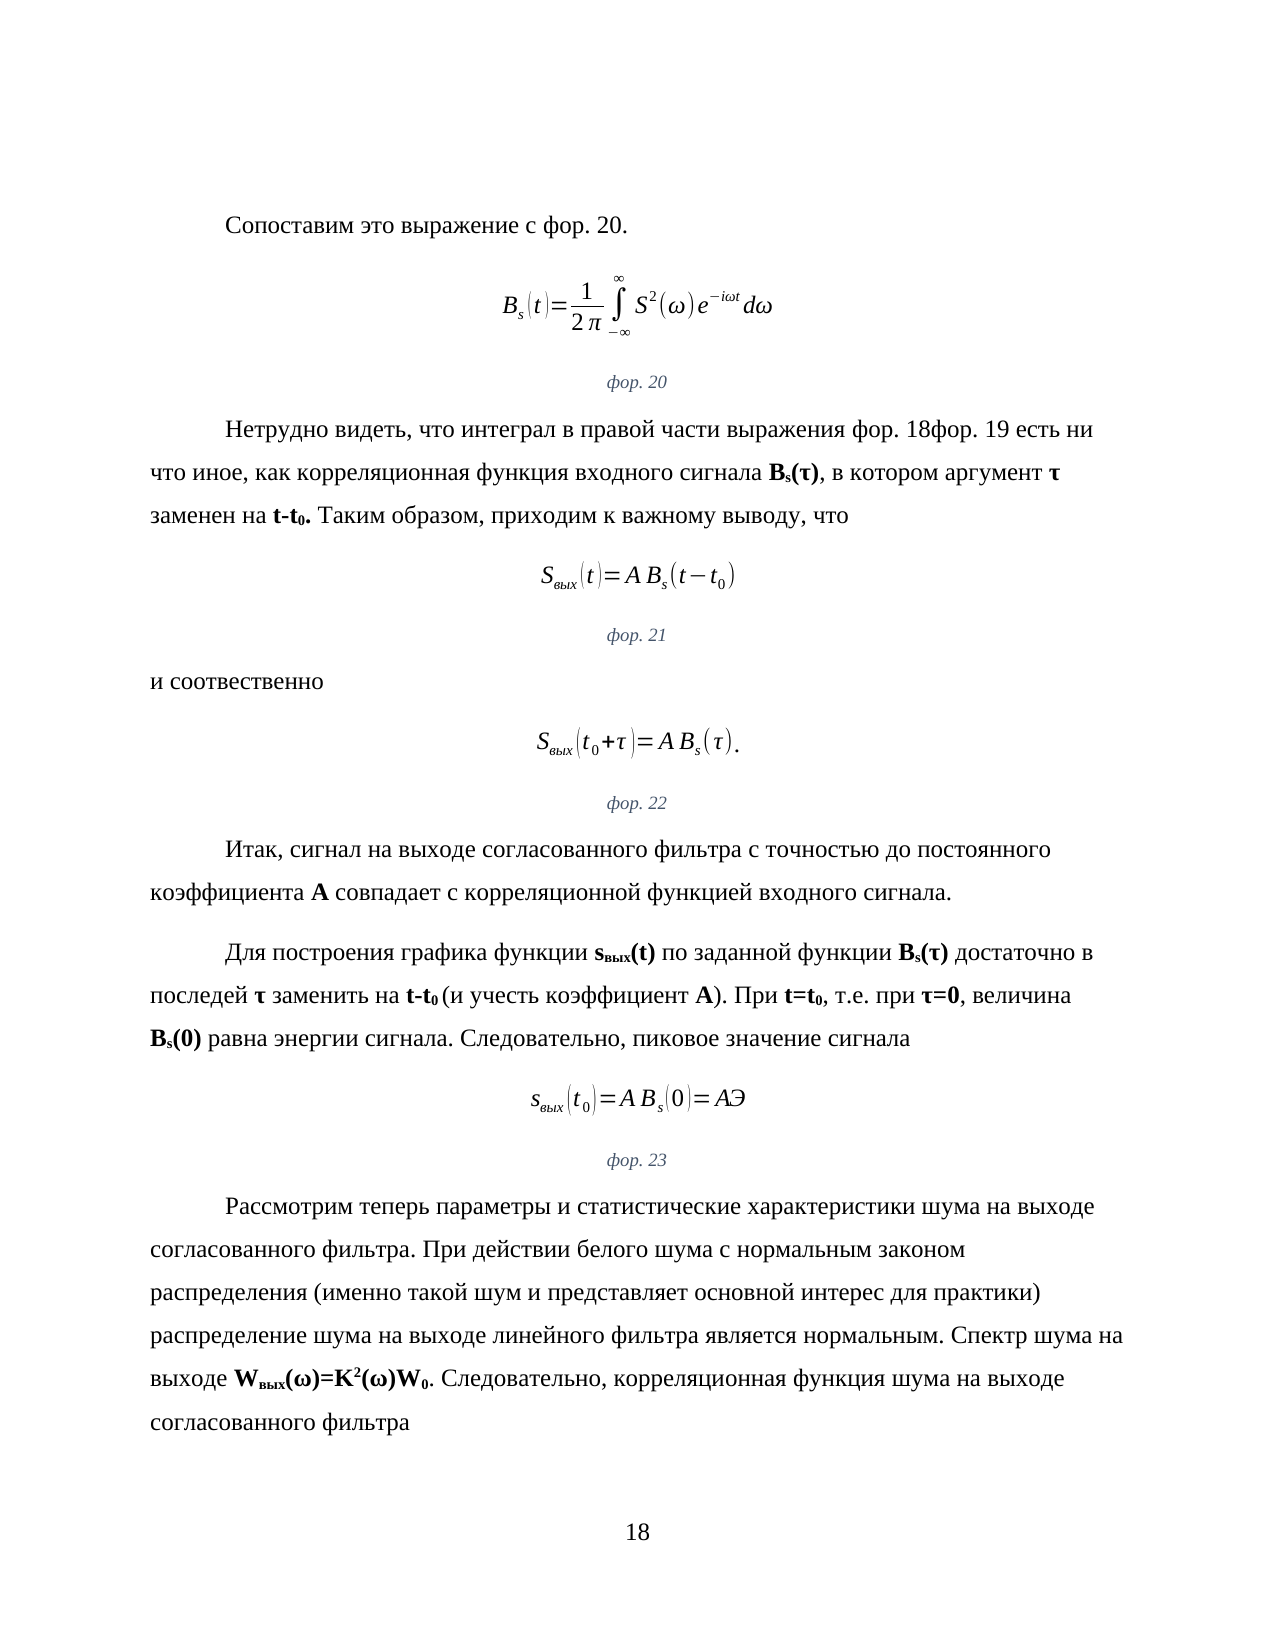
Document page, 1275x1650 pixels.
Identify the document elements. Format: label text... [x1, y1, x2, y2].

text фор. 21 [150, 624, 1125, 645]
text Для построения графика функции sвых(t) по заданной функции Bs(τ) достаточно в последей τ заменить на t-t0 (и учесть коэффициент А). При t=t0, т.е. при τ=0, величина Bs(0) равна энергии сигнала. Следовательно, пиковое значение сигнала [150, 937, 1125, 1052]
text Нетрудно видеть, что интеграл в правой части выражения фор. 17 есть ни что иное, как корреляционная функция входного сигнала Bs(τ), в котором аргумент τ заменен на t-t0. Таким образом, приходим к важному выводу, что [150, 414, 1125, 529]
text фор. 22 [150, 792, 1125, 813]
text Сопоставим это выражение с фор. 18. [150, 210, 1125, 238]
text Итак, сигнал на выходе согласованного фильтра с точностью до постоянного коэффициента А совпадает с корреляционной функцией входного сигнала. [150, 834, 1125, 906]
text и соотвественно [150, 666, 1125, 695]
text фор. 20 [150, 371, 1125, 393]
text фор. 23 [150, 1149, 1125, 1170]
text Рассмотрим теперь параметры и статистические характеристики шума на выходе согласованного фильтра. При действии белого шума с нормальным законом распределения (именно такой шум и представляет основной интерес для практики) распределение шума на выходе линейного фильтра является нормальным. Спектр шума на выходе Wвых(ω)=K2(ω)W0. Следовательно, корреляционная функция шума на выходе согласованного фильтра [150, 1191, 1125, 1435]
text . [150, 726, 1125, 761]
